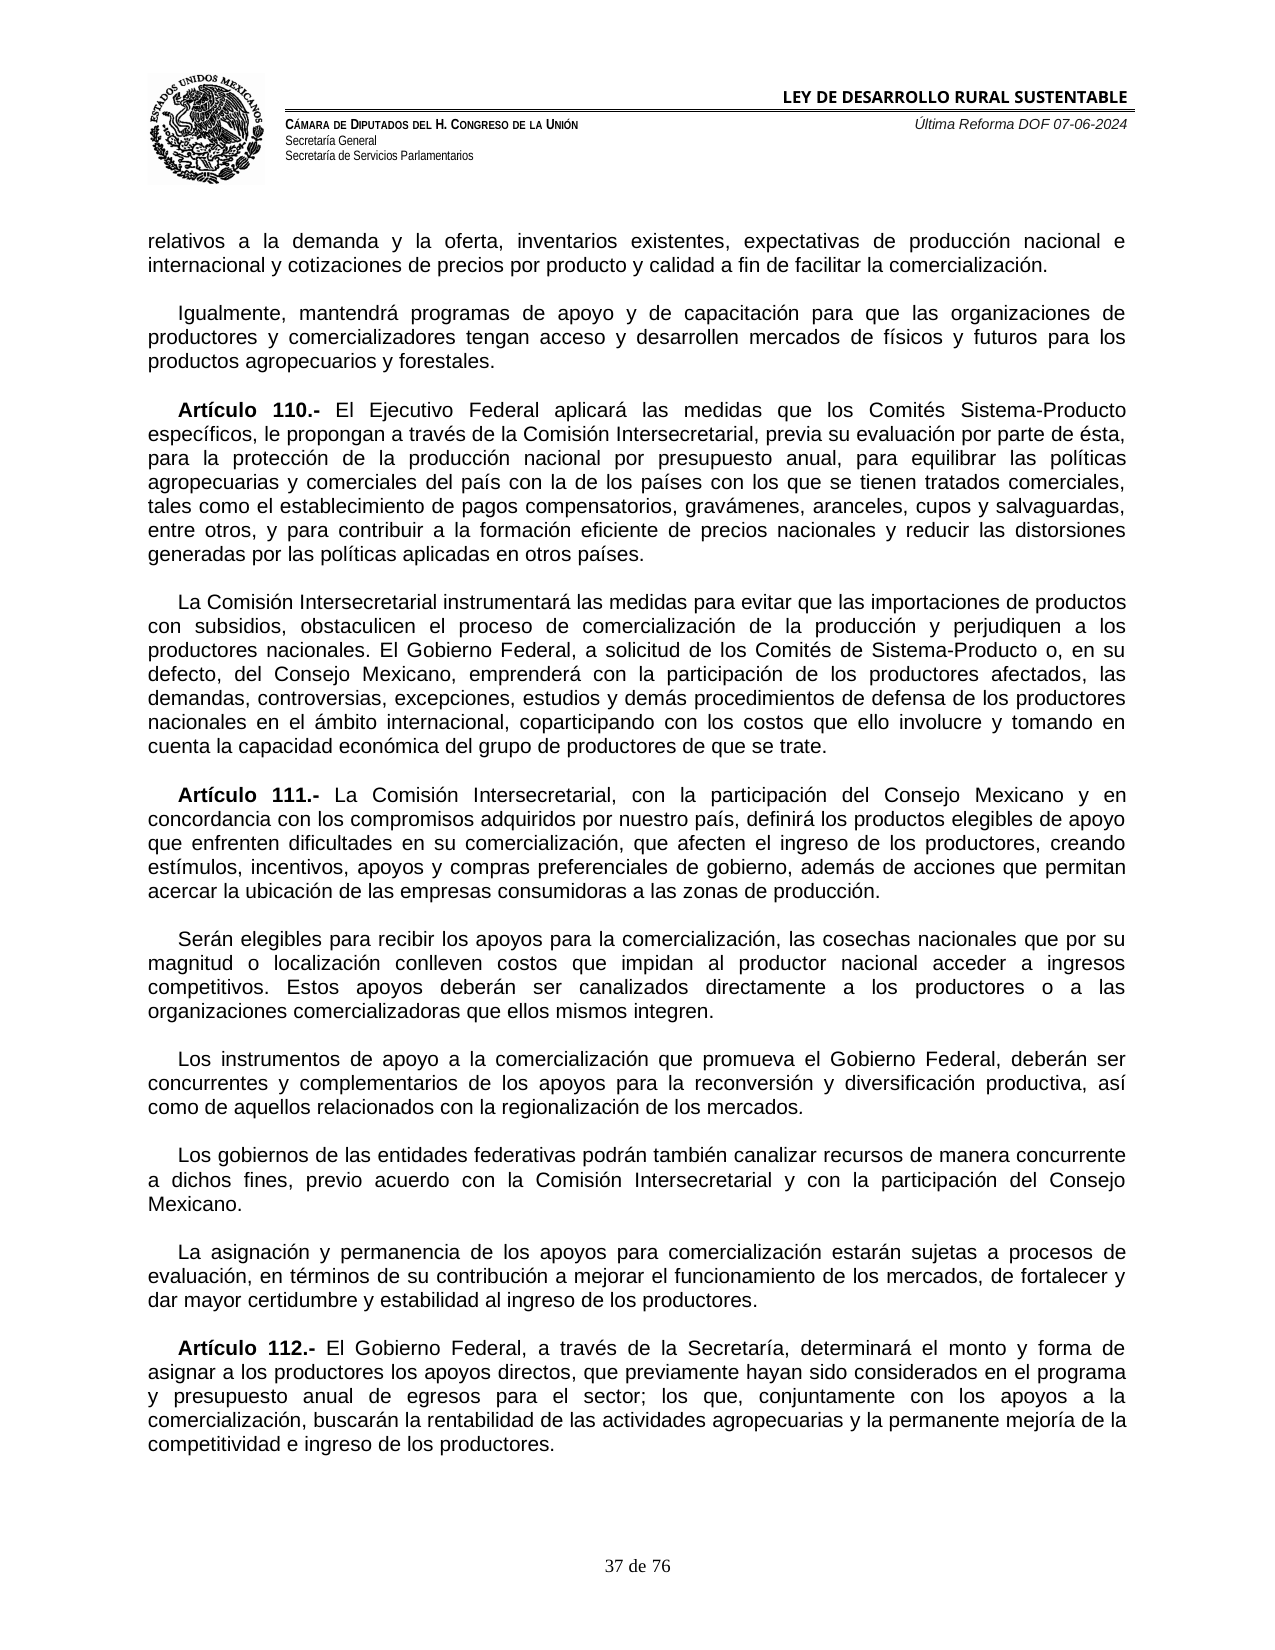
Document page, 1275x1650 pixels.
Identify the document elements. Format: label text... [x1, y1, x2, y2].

text Serán elegibles para recibir los apoyos para la comercialización, las cosechas nacionales que por su magnitud o localización conlleven costos que impidan al productor nacional acceder a ingresos competitivos. Estos apoyos deberán ser canalizados directamente a los productores o a las organizaciones comercializadoras que ellos mismos integren. [148, 927, 1127, 1023]
text Los gobiernos de las entidades federativas podrán también canalizar recursos de manera concurrente a dichos fines, previo acuerdo con la Comisión Intersecretarial y con la participación del Consejo Mexicano. [148, 1143, 1127, 1216]
text Los instrumentos de apoyo a la comercialización que promueva el Gobierno Federal, deberán ser concurrentes y complementarios de los apoyos para la reconversión y diversificación productiva, así como de aquellos relacionados con la regionalización de los mercados. [148, 1047, 1127, 1119]
text Artículo 112.- El Gobierno Federal, a través de la Secretaría, determinará el monto y forma de asignar a los productores los apoyos directos, que previamente hayan sido considerados en el programa y presupuesto anual de egresos para el sector; los que, conjuntamente con los apoyos a la comercialización, buscarán la rentabilidad de las actividades agropecuarias y la permanente mejoría de la competitividad e ingreso de los productores. [148, 1336, 1127, 1456]
text Artículo 110.- El Ejecutivo Federal aplicará las medidas que los Comités Sistema-Producto específicos, le propongan a través de la Comisión Intersecretarial, previa su evaluación por parte de ésta, para la protección de la producción nacional por presupuesto anual, para equilibrar las políticas agropecuarias y comerciales del país con la de los países con los que se tienen tratados comerciales, tales como el establecimiento de pagos compensatorios, gravámenes, aranceles, cupos y salvaguardas, entre otros, y para contribuir a la formación eficiente de precios nacionales y reducir las distorsiones generadas por las políticas aplicadas en otros países. [148, 397, 1127, 566]
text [148, 229, 1127, 277]
text Igualmente, mantendrá programas de apoyo y de capacitación para que las organizaciones de productores y comercializadores tengan acceso y desarrollen mercados de físicos y futuros para los productos agropecuarios y forestales. [148, 301, 1127, 373]
text La Comisión Intersecretarial instrumentará las medidas para evitar que las importaciones de productos con subsidios, obstaculicen el proceso de comercialización de la producción y perjudiquen a los productores nacionales. El Gobierno Federal, a solicitud de los Comités de Sistema-Producto o, en su defecto, del Consejo Mexicano, emprenderá con la participación de los productores afectados, las demandas, controversias, excepciones, estudios y demás procedimientos de defensa de los productores nacionales en el ámbito internacional, coparticipando con los costos que ello involucre y tomando en cuenta la capacidad económica del grupo de productores de que se trate. [148, 590, 1127, 758]
text Artículo 111.- La Comisión Intersecretarial, con la participación del Consejo Mexicano y en concordancia con los compromisos adquiridos por nuestro país, definirá los productos elegibles de apoyo que enfrenten dificultades en su comercialización, que afecten el ingreso de los productores, creando estímulos, incentivos, apoyos y compras preferenciales de gobierno, además de acciones que permitan acercar la ubicación de las empresas consumidoras a las zonas de producción. [148, 782, 1127, 903]
text La asignación y permanencia de los apoyos para comercialización estarán sujetas a procesos de evaluación, en términos de su contribución a mejorar el funcionamiento de los mercados, de fortalecer y dar mayor certidumbre y estabilidad al ingreso de los productores. [148, 1240, 1127, 1312]
